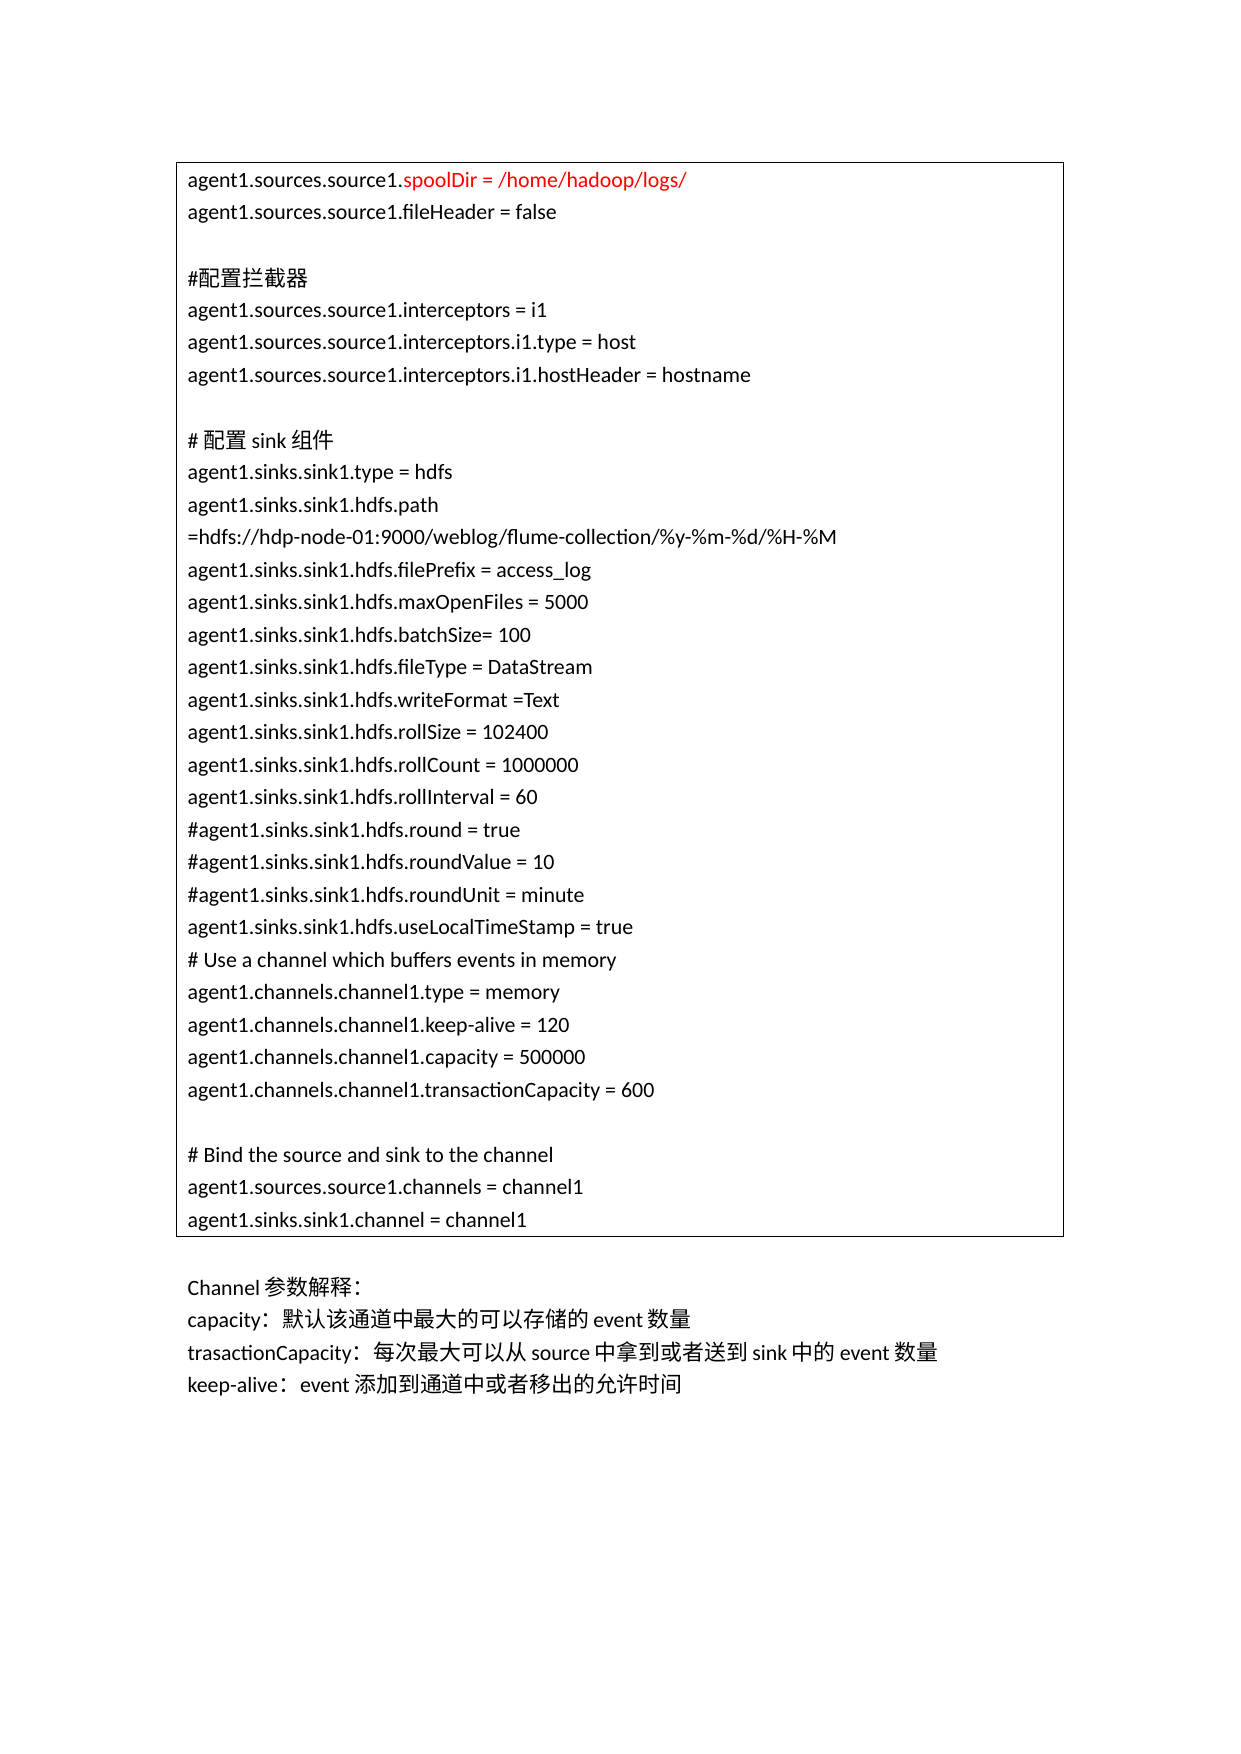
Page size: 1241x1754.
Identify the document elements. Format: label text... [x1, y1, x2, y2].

text capacity：默认该通道中最大的可以存储的event数量 [187, 1302, 1053, 1334]
text trasactionCapacity：每次最大可以从source中拿到或者送到sink中的event数量 [187, 1334, 1053, 1367]
text Channel参数解释： [187, 1269, 1053, 1302]
text keep-alive：event添加到通道中或者移出的允许时间 [187, 1367, 1053, 1399]
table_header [177, 163, 1063, 1236]
